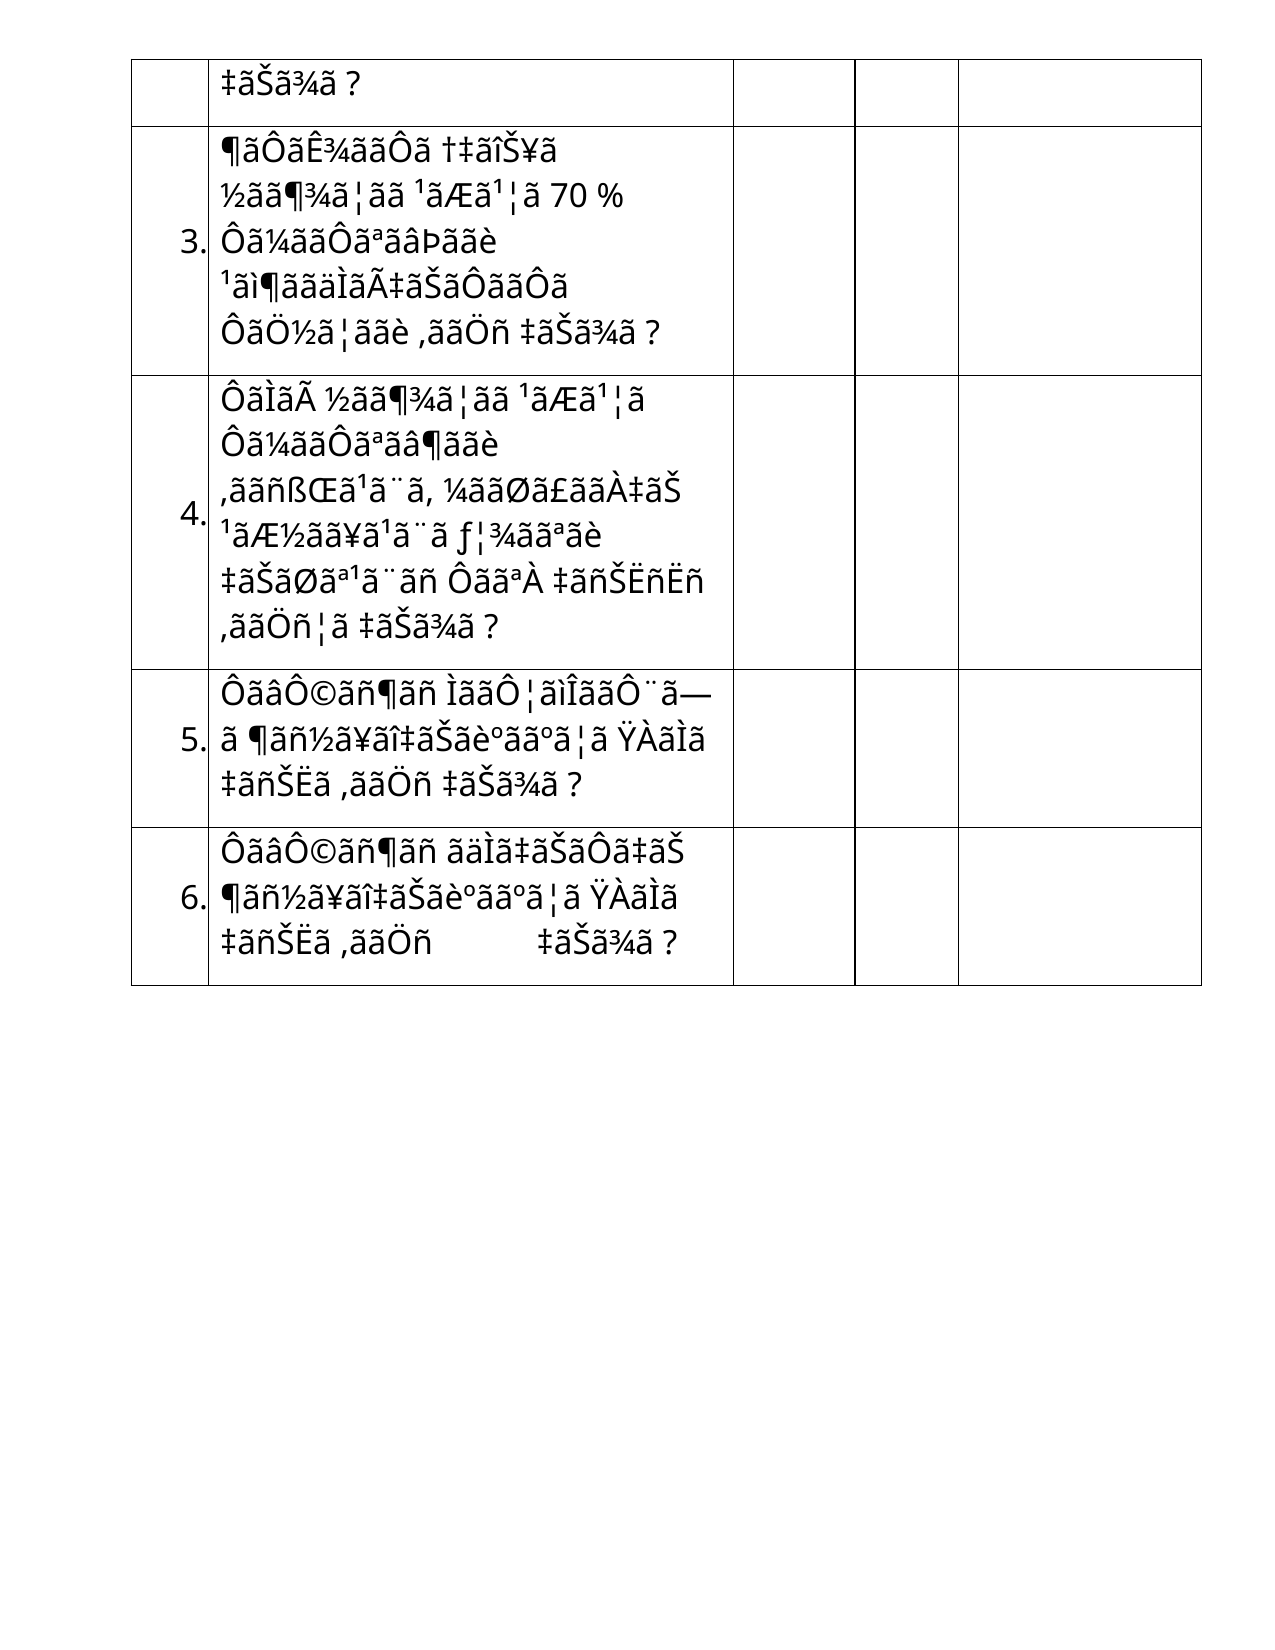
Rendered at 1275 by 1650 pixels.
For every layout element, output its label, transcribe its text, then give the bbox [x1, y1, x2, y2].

table_cell [959, 828, 1201, 985]
table_cell [132, 376, 208, 669]
table_cell [132, 670, 208, 827]
table_cell [856, 60, 958, 126]
table_cell [856, 670, 958, 827]
table_cell [734, 127, 854, 375]
table_cell [132, 828, 208, 985]
table_cell [734, 60, 854, 126]
table_cell [959, 127, 1201, 375]
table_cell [209, 60, 733, 126]
table_cell [734, 376, 854, 669]
table_cell ÔãâÔ©ãñ¶ãñ ãäÌã‡ãŠãÔã‡ãŠ ¶ãñ½ã¥ãî‡ãŠãèºããºã¦ã ŸÀãÌã ‡ãñŠËã ‚ããÖñ ‡ãŠã¾ã ? [209, 828, 733, 985]
table_cell ÔãÌãÃ ½ãã¶¾ã¦ãã ¹ãÆã¹¦ã Ôã¼ããÔãªãâ¶ããè ‚ããñßŒã¹ã¨ã, ¼ããØã£ããÀ‡ãŠ ¹ãÆ½ãã¥ã¹ã¨ã ƒ¦¾ããªãè ‡ãŠãØãª¹ã¨ãñ ÔããªÀ ‡ãñŠËñËñ ‚ããÖñ¦ã ‡ãŠã¾ã ? [209, 376, 733, 669]
table_cell [959, 60, 1201, 126]
table_cell [856, 127, 958, 375]
table_cell [959, 376, 1201, 669]
table_cell [132, 127, 208, 375]
table_cell ¶ãÔãÊ¾ããÔã †‡ãîŠ¥ã ½ãã¶¾ã¦ãã ¹ãÆã¹¦ã 70 % Ôã¼ããÔãªãâÞããè ¹ãì¶ããäÌãÃ‡ãŠãÔããÔã ÔãÖ½ã¦ããè ‚ããÖñ ‡ãŠã¾ã ? [209, 127, 733, 375]
table_cell [856, 376, 958, 669]
table_cell [132, 60, 208, 126]
table_cell [959, 670, 1201, 827]
table_cell [734, 670, 854, 827]
table_cell [734, 828, 854, 985]
table_cell ÔãâÔ©ãñ¶ãñ ÌããÔ¦ãìÎããÔ¨ã—ã ¶ãñ½ã¥ãî‡ãŠãèºããºã¦ã ŸÀãÌã ‡ãñŠËã ‚ããÖñ ‡ãŠã¾ã ? [209, 670, 733, 827]
table_cell [856, 828, 958, 985]
